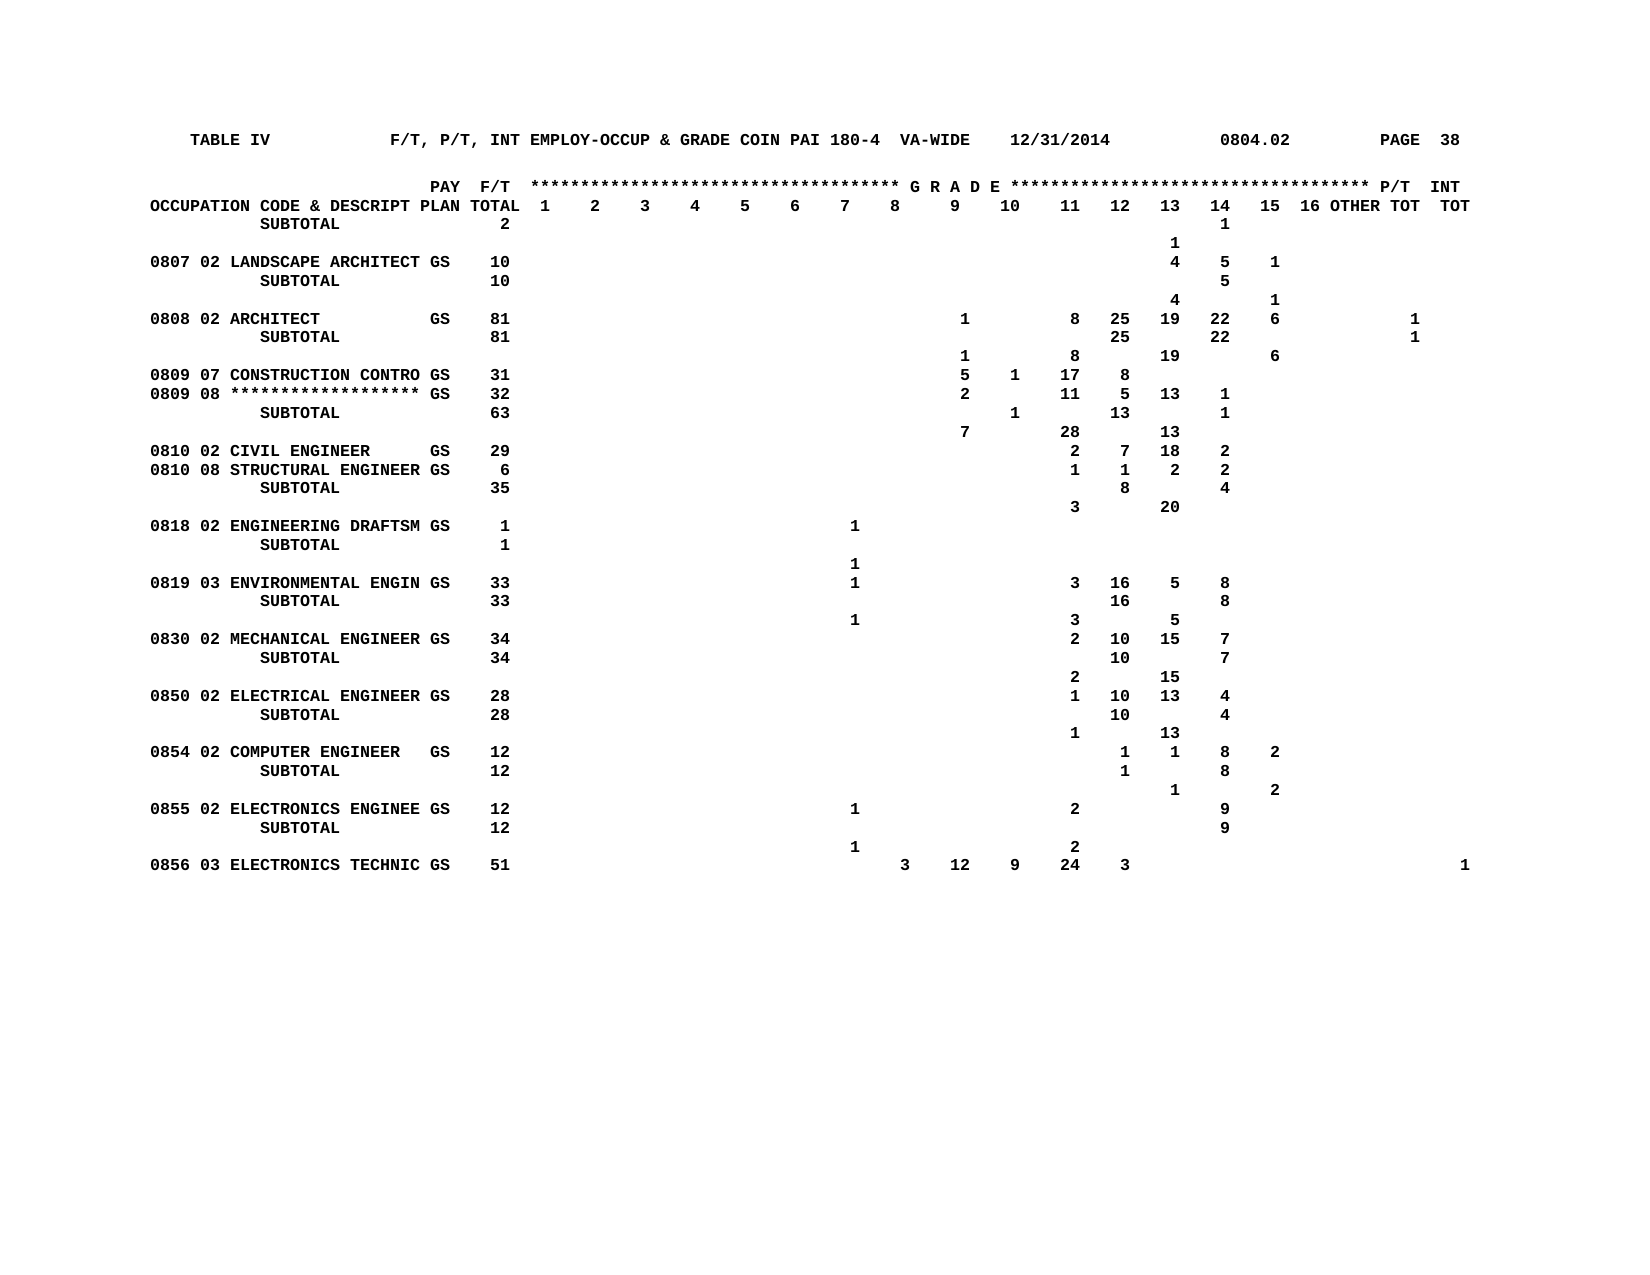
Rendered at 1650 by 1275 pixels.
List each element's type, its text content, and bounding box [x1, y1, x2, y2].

text SUBTOTAL 34 10 7 [150, 649, 1500, 668]
text 0819 03 ENVIRONMENTAL ENGIN GS 33 1 3 16 5 8 [150, 574, 1500, 593]
text 1 2 [150, 838, 1500, 857]
text 0810 02 CIVIL ENGINEER GS 29 2 7 18 2 [150, 442, 1500, 461]
text 1 13 [150, 725, 1500, 744]
text 0810 08 STRUCTURAL ENGINEER GS 6 1 1 2 2 [150, 461, 1500, 480]
text 1 [150, 555, 1500, 574]
text 0818 02 ENGINEERING DRAFTSM GS 1 1 [150, 518, 1500, 536]
text 0856 03 ELECTRONICS TECHNIC GS 51 3 12 9 24 3 1 [150, 857, 1500, 876]
text SUBTOTAL 28 10 4 [150, 706, 1500, 725]
text SUBTOTAL 35 8 4 [150, 480, 1500, 499]
text 1 8 19 6 [150, 348, 1500, 367]
text SUBTOTAL 12 9 [150, 819, 1500, 838]
text 3 20 [150, 499, 1500, 518]
text 0809 08 ******************* GS 32 2 11 5 13 1 [150, 386, 1500, 404]
text 0854 02 COMPUTER ENGINEER GS 12 1 1 8 2 [150, 744, 1500, 763]
text 1 2 [150, 782, 1500, 800]
text 1 3 5 [150, 612, 1500, 631]
text 7 28 13 [150, 423, 1500, 442]
text 0808 02 ARCHITECT GS 81 1 8 25 19 22 6 1 [150, 310, 1500, 329]
text SUBTOTAL 81 25 22 1 [150, 329, 1500, 348]
text SUBTOTAL 10 5 [150, 272, 1500, 291]
text TABLE IV F/T, P/T, INT EMPLOY-OCCUP & GRADE COIN PAI 180-4 VA-WIDE 12/31/2014 0804.02 PAGE 38 [150, 131, 1500, 150]
text SUBTOTAL 1 [150, 536, 1500, 555]
text 4 1 [150, 291, 1500, 310]
text SUBTOTAL 12 1 8 [150, 763, 1500, 782]
text SUBTOTAL 63 1 13 1 [150, 404, 1500, 423]
text 2 15 [150, 668, 1500, 687]
text SUBTOTAL 2 1 [150, 216, 1500, 235]
text 0809 07 CONSTRUCTION CONTRO GS 31 5 1 17 8 [150, 367, 1500, 386]
text 1 [150, 235, 1500, 254]
text 0850 02 ELECTRICAL ENGINEER GS 28 1 10 13 4 [150, 687, 1500, 706]
text 0807 02 LANDSCAPE ARCHITECT GS 10 4 5 1 [150, 254, 1500, 272]
text PAY F/T ************************************* G R A D E ************************************ P/T INT [150, 178, 1500, 197]
text 0830 02 MECHANICAL ENGINEER GS 34 2 10 15 7 [150, 631, 1500, 649]
text 0855 02 ELECTRONICS ENGINEE GS 12 1 2 9 [150, 800, 1500, 819]
text OCCUPATION CODE & DESCRIPT PLAN TOTAL 1 2 3 4 5 6 7 8 9 10 11 12 13 14 15 16 OTHER TOT TOT [150, 197, 1500, 216]
text SUBTOTAL 33 16 8 [150, 593, 1500, 612]
